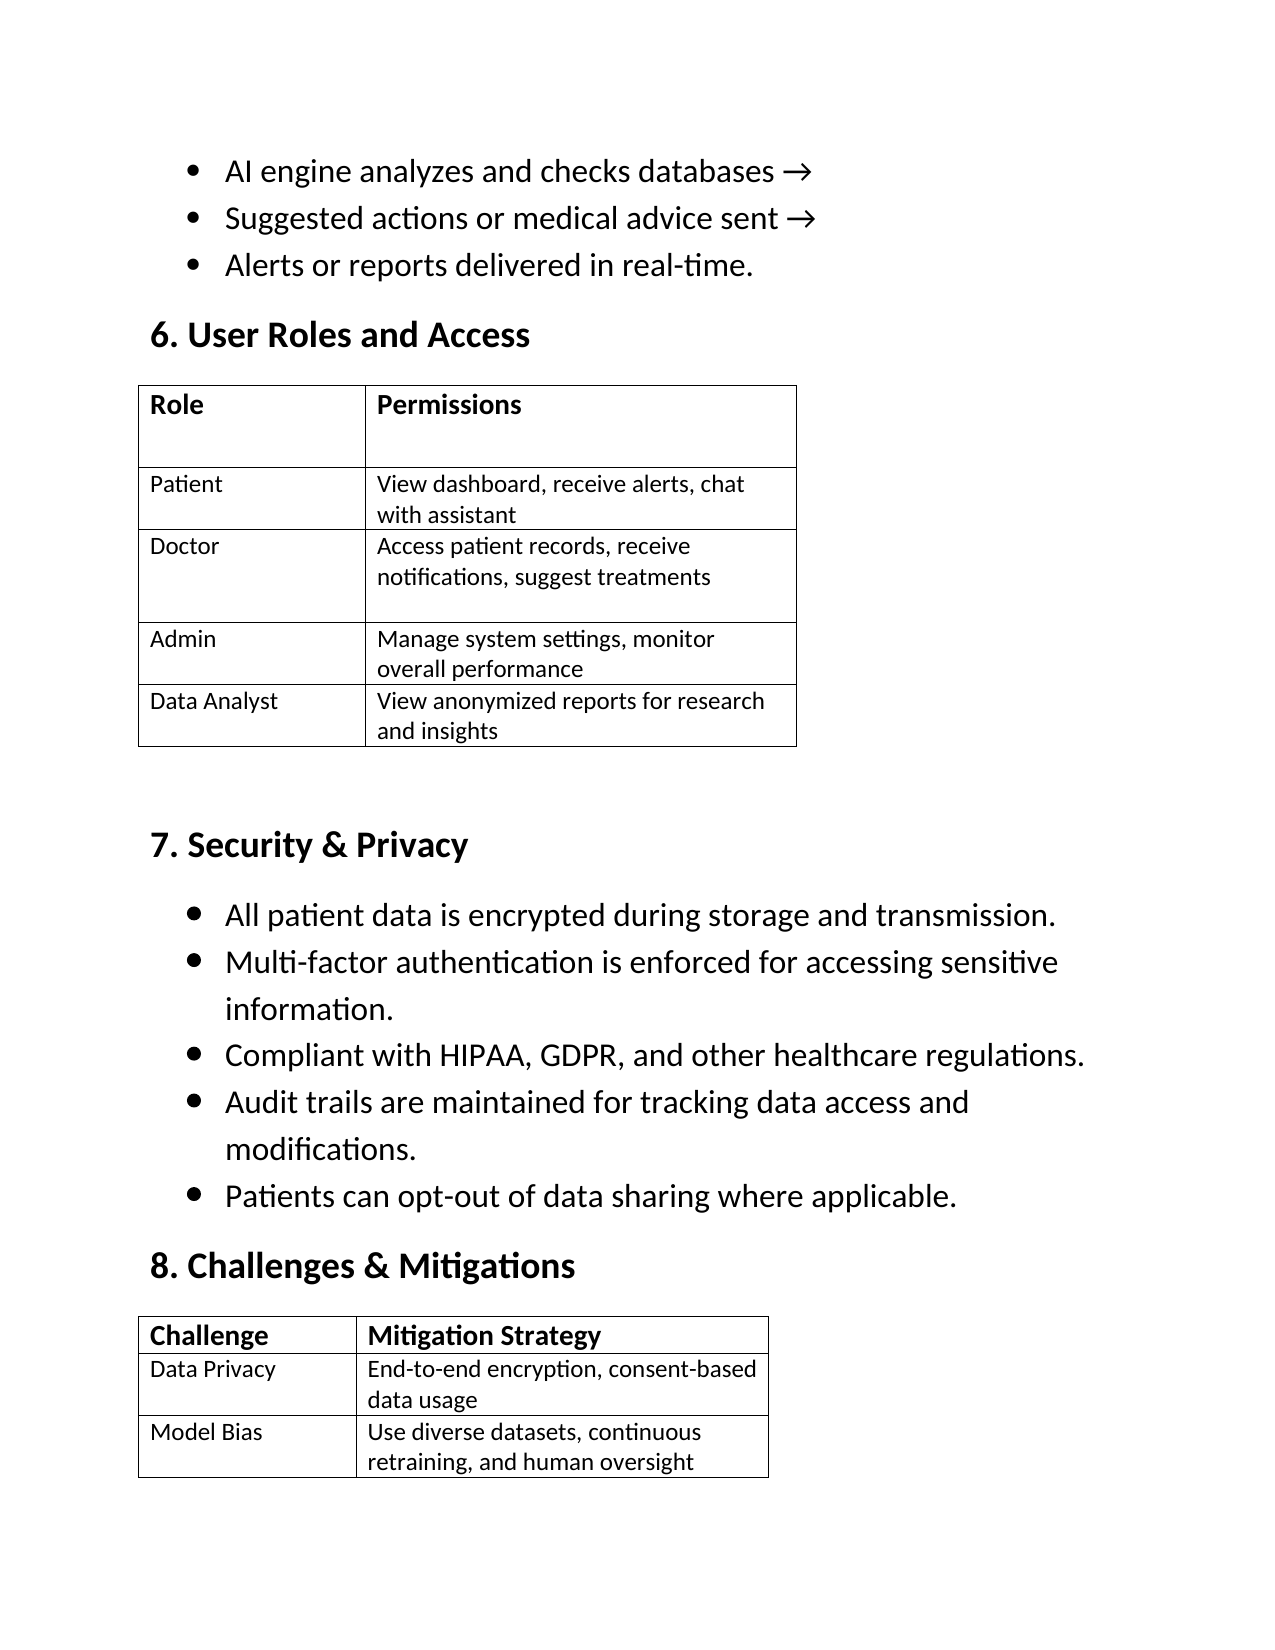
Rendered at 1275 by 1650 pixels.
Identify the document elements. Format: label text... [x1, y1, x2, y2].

table_header Role [139, 386, 365, 467]
table_cell Admin [139, 623, 365, 684]
text 8. Challenges & Mitigations [150, 1242, 1125, 1288]
table_cell Doctor [139, 530, 365, 622]
table_cell Manage system settings, monitor overall performance [366, 623, 796, 684]
table_header Challenge [139, 1317, 356, 1353]
table_cell Access patient records, receive notifications, suggest treatments [366, 530, 796, 622]
list Suggested actions or medical advice sent → [187, 197, 1125, 237]
table_cell End-to-end encryption, consent-based data usage [357, 1354, 768, 1415]
list AI engine analyzes and checks databases → [187, 150, 1125, 191]
table_cell Patient [139, 468, 365, 529]
table_cell View anonymized reports for research and insights [366, 685, 796, 746]
list All patient data is encrypted during storage and transmission. [187, 894, 1125, 935]
table_header Permissions [366, 386, 796, 467]
table_header Mitigation Strategy [357, 1317, 768, 1353]
list Multi-factor authentication is enforced for accessing sensitive information. [187, 941, 1125, 1028]
table_cell Data Privacy [139, 1354, 356, 1415]
table_cell Data Analyst [139, 685, 365, 746]
table_cell View dashboard, receive alerts, chat with assistant [366, 468, 796, 529]
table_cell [357, 1416, 768, 1477]
text 7. Security & Privacy [150, 821, 1125, 866]
list Compliant with HIPAA, GDPR, and other healthcare regulations. [187, 1034, 1125, 1075]
list Alerts or reports delivered in real-time. [187, 243, 1125, 284]
list Patients can opt-out of data sharing where applicable. [187, 1175, 1125, 1216]
table_cell Model Bias [139, 1416, 356, 1477]
list Audit trails are maintained for tracking data access and modifications. [187, 1081, 1125, 1169]
text 6. User Roles and Access [150, 311, 1125, 357]
